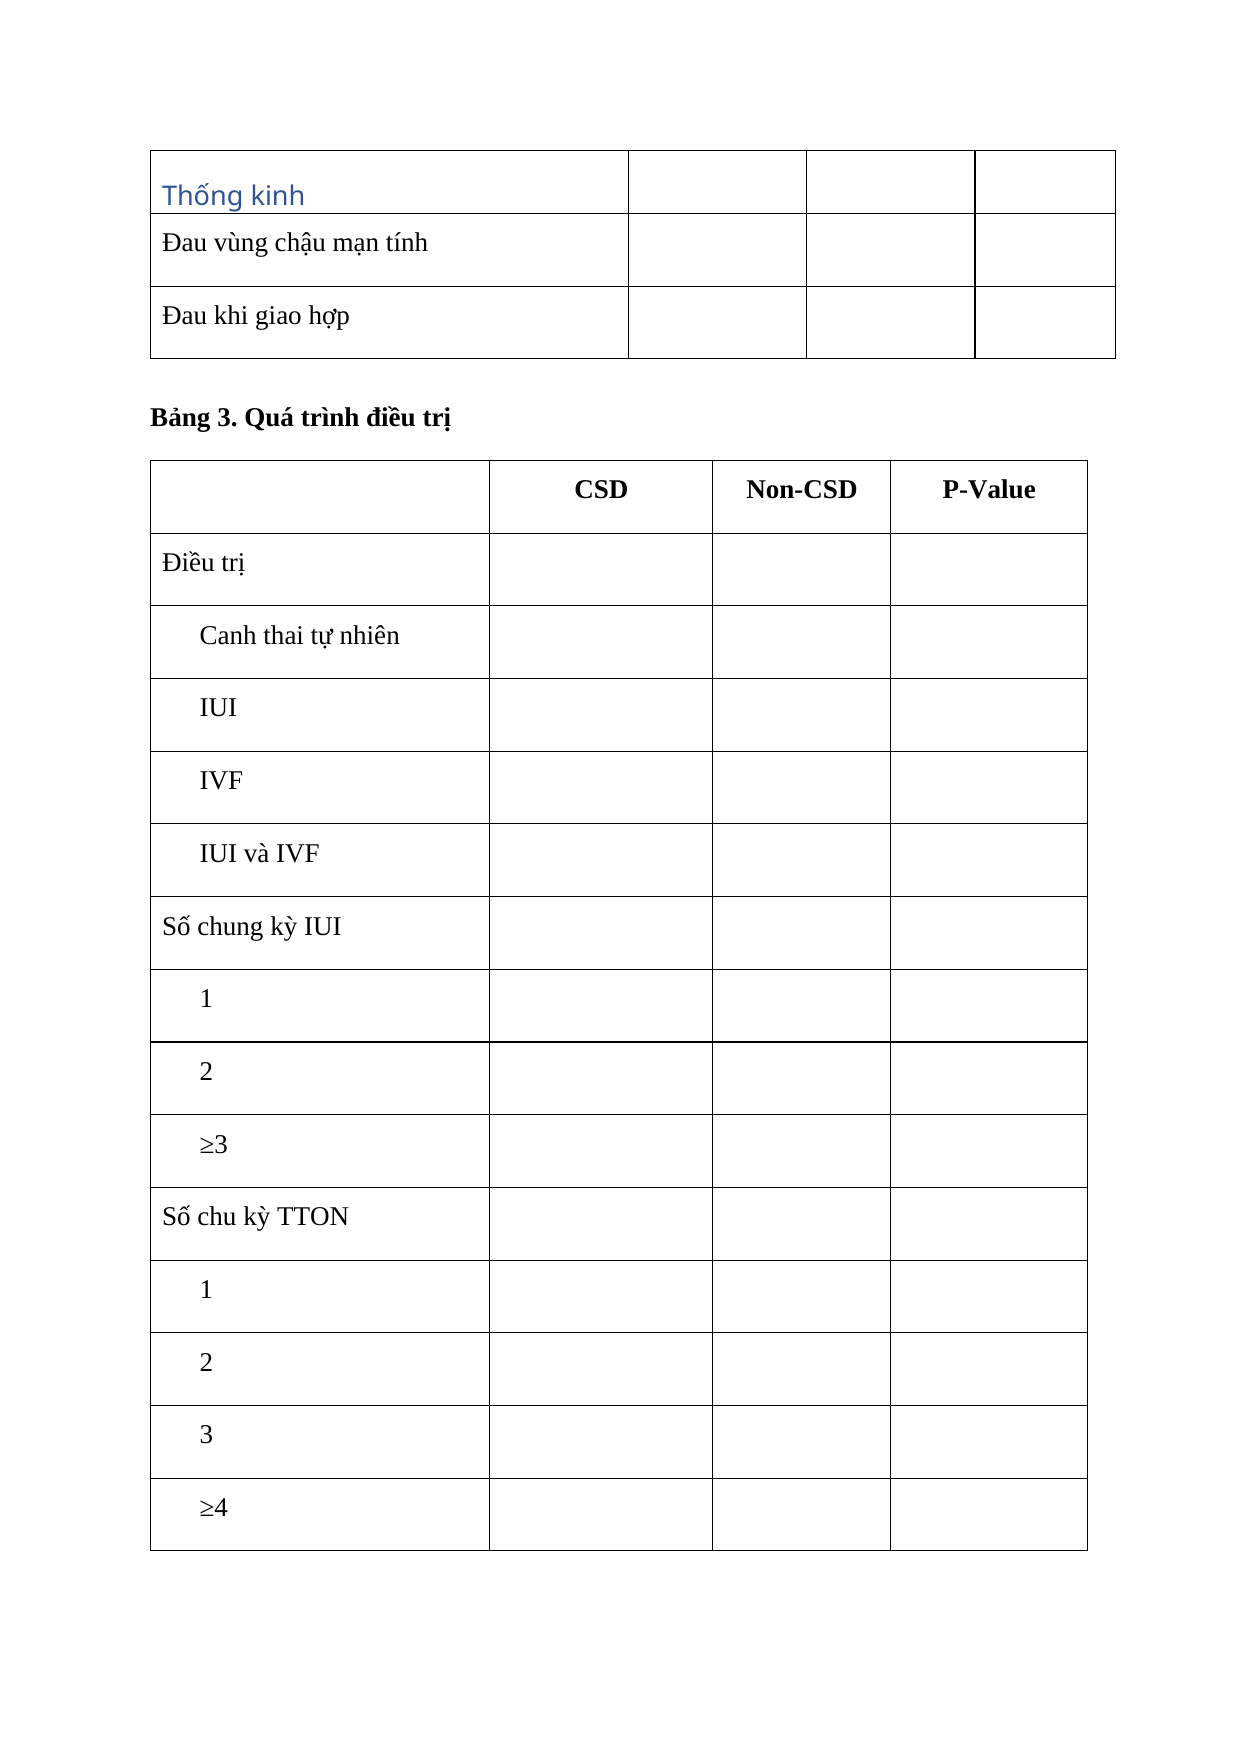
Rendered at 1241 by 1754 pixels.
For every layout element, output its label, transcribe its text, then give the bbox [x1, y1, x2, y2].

table_cell IUI và IVF [151, 824, 489, 896]
table_cell [490, 970, 712, 1041]
table_header P-Value [891, 461, 1087, 532]
table_cell [713, 752, 890, 823]
table_cell [713, 1261, 890, 1332]
table_cell [891, 606, 1087, 678]
table_cell [629, 214, 806, 286]
table_cell [629, 151, 806, 213]
table_cell [891, 1479, 1087, 1550]
table_cell [490, 752, 712, 823]
table_cell [976, 287, 1115, 358]
table_cell [891, 824, 1087, 896]
table_cell [891, 752, 1087, 823]
table_cell ≥4 [151, 1479, 489, 1550]
table_cell [807, 287, 974, 358]
table_cell [807, 214, 974, 286]
table_cell [713, 1406, 890, 1478]
table_cell [713, 679, 890, 751]
table_cell [713, 606, 890, 678]
table_header [151, 461, 489, 532]
table_cell [490, 1115, 712, 1187]
table_cell [490, 1333, 712, 1405]
table_cell Đau vùng chậu mạn tính [151, 214, 628, 286]
table_cell [490, 1406, 712, 1478]
table_cell 2 [151, 1043, 489, 1114]
table_cell [490, 534, 712, 605]
table_cell [713, 824, 890, 896]
table_cell [891, 1261, 1087, 1332]
table_cell [490, 1188, 712, 1259]
table_cell [713, 970, 890, 1041]
table_cell [713, 1479, 890, 1550]
table_cell [976, 214, 1115, 286]
table_cell [629, 287, 806, 358]
table_cell [713, 1115, 890, 1187]
table_cell IUI [151, 679, 489, 751]
table_cell Điều trị [151, 534, 489, 605]
table_cell Đau khi giao hợp [151, 287, 628, 358]
table_header Non-CSD [713, 461, 890, 532]
table_cell Thống kinh [151, 151, 628, 213]
table_cell [490, 606, 712, 678]
table_cell 3 [151, 1406, 489, 1478]
table_cell [891, 1406, 1087, 1478]
table_cell [713, 1333, 890, 1405]
table_cell ≥3 [151, 1115, 489, 1187]
table_cell [891, 970, 1087, 1041]
table_cell [490, 824, 712, 896]
table_cell 2 [151, 1333, 489, 1405]
text Bảng 3. Quá trình điều trị [150, 401, 1090, 432]
table_cell [713, 534, 890, 605]
table_cell [891, 679, 1087, 751]
table_cell [891, 897, 1087, 969]
table_cell [807, 151, 974, 213]
table_cell [490, 897, 712, 969]
table_cell [891, 534, 1087, 605]
table_cell Số chu kỳ TTON [151, 1188, 489, 1259]
table_cell [891, 1333, 1087, 1405]
table_cell [891, 1115, 1087, 1187]
table_cell [490, 679, 712, 751]
table_cell [713, 1188, 890, 1259]
table_cell [891, 1043, 1087, 1114]
table_cell [490, 1479, 712, 1550]
table_cell [713, 897, 890, 969]
table_cell 1 [151, 970, 489, 1041]
table_cell Số chung kỳ IUI [151, 897, 489, 969]
table_cell 1 [151, 1261, 489, 1332]
table_cell [713, 1043, 890, 1114]
table_header CSD [490, 461, 712, 532]
table_cell [976, 151, 1115, 213]
table_cell [891, 1188, 1087, 1259]
table_cell [490, 1043, 712, 1114]
table_cell IVF [151, 752, 489, 823]
table_cell [490, 1261, 712, 1332]
table_cell Canh thai tự nhiên [151, 606, 489, 678]
